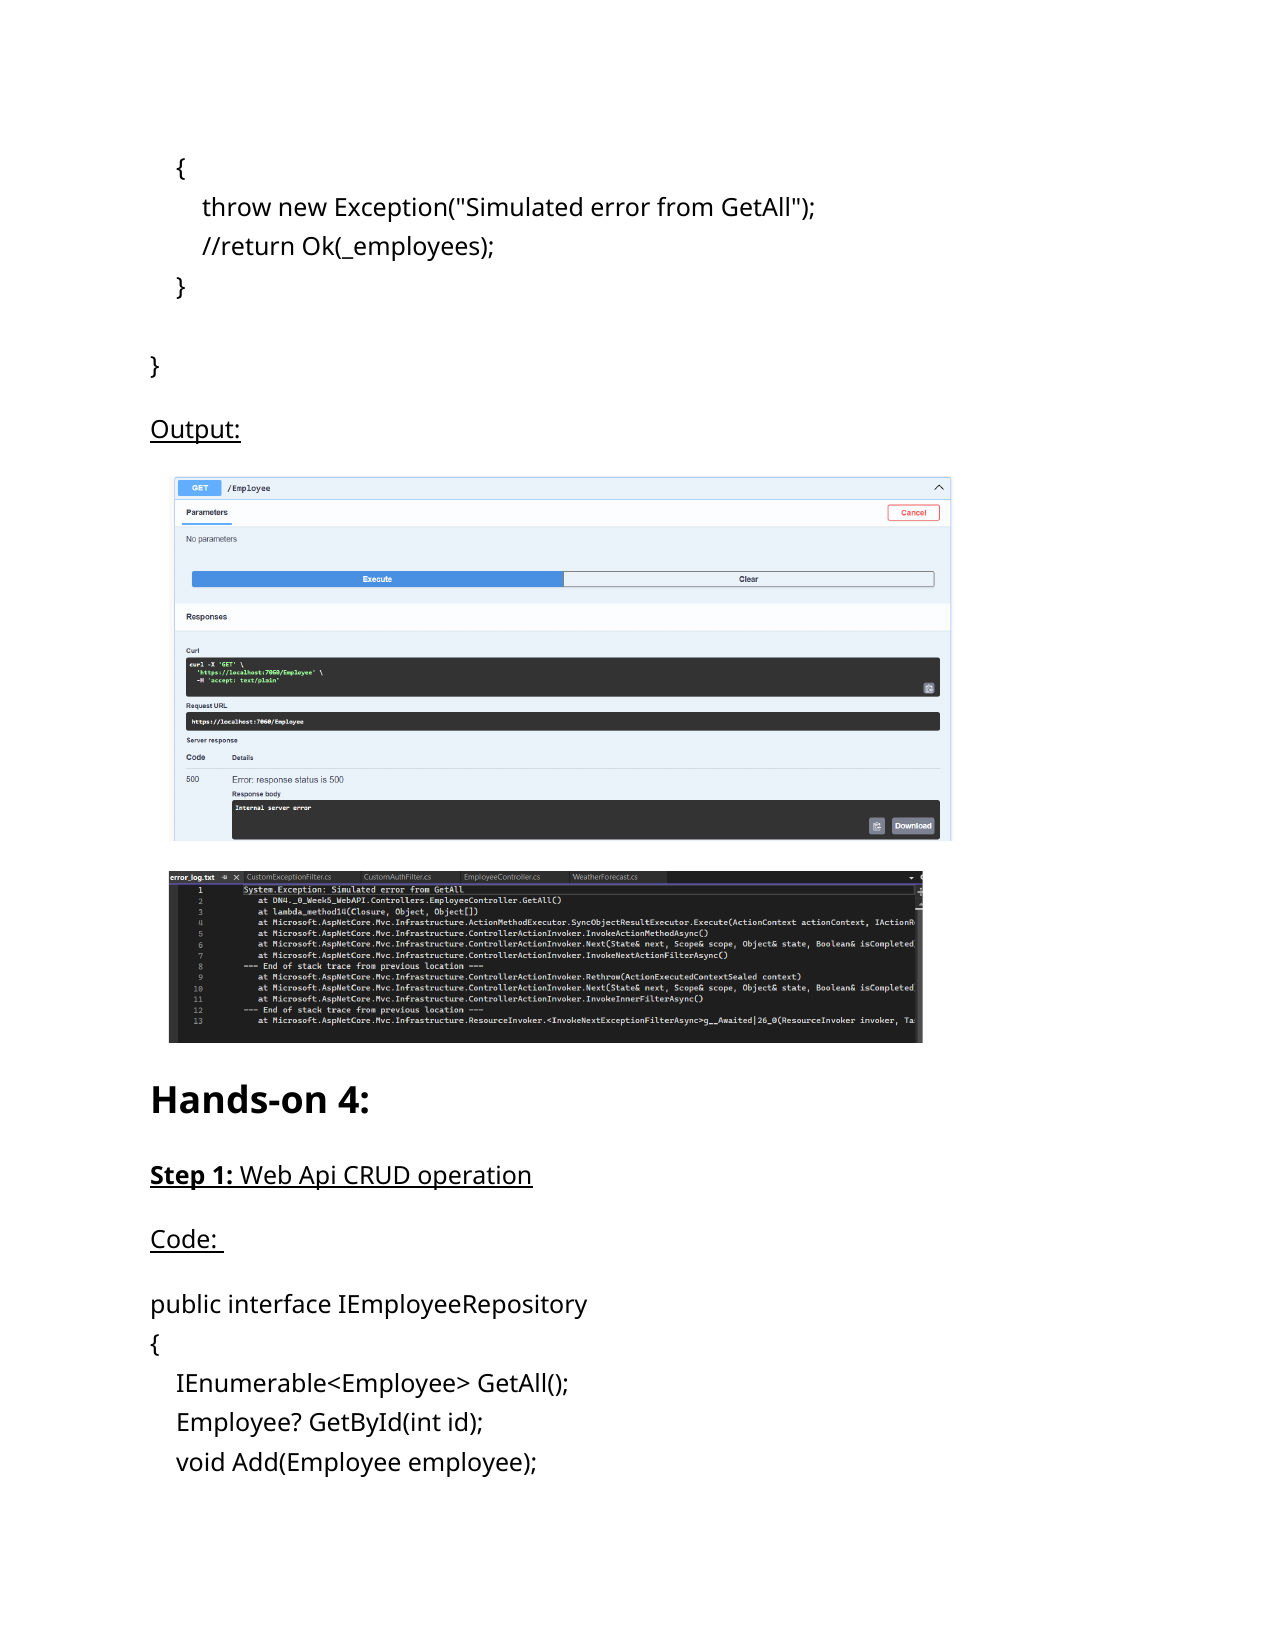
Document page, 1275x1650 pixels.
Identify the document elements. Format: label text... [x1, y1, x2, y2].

text Code: [150, 1222, 1125, 1256]
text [150, 150, 1125, 381]
text Output: [150, 412, 1125, 446]
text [150, 1287, 1125, 1478]
text Step 1: Web Api CRUD operation [150, 1158, 1125, 1192]
text Hands-on 4: [150, 1073, 1125, 1124]
